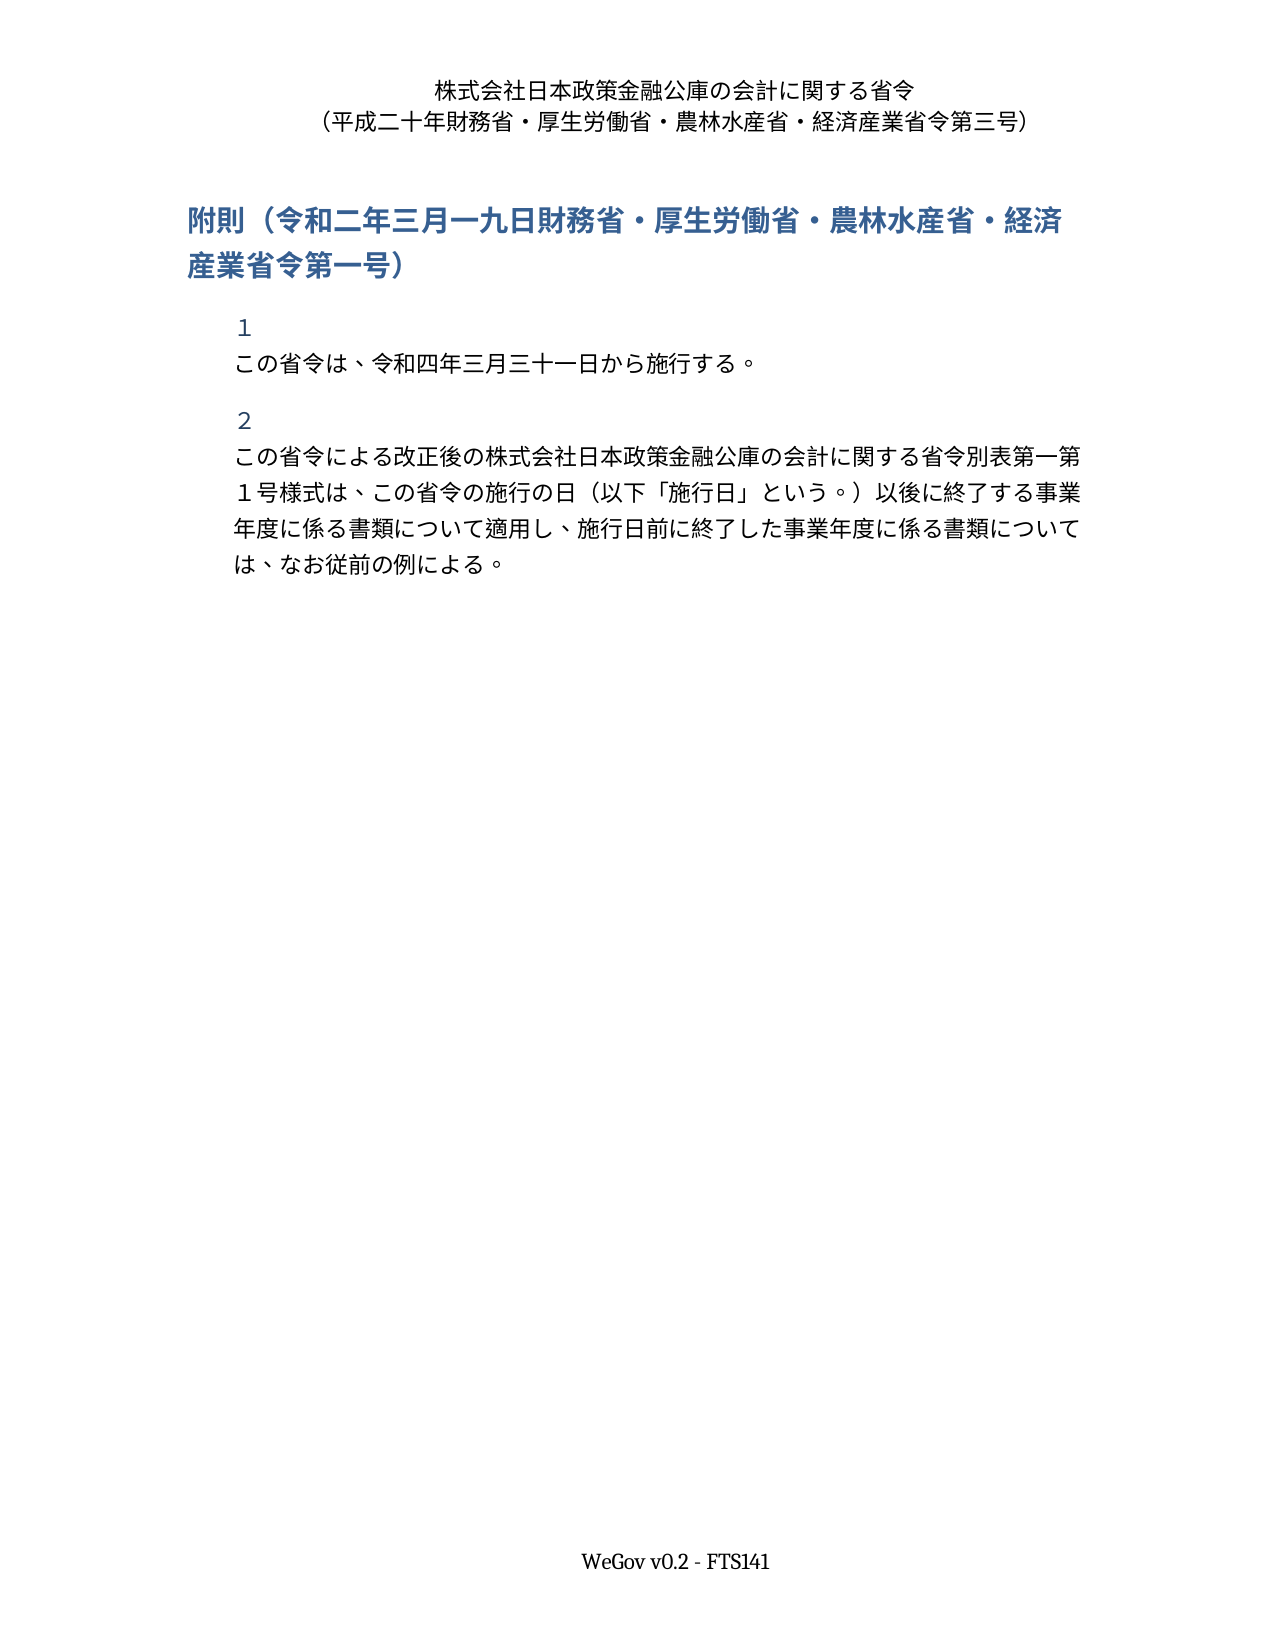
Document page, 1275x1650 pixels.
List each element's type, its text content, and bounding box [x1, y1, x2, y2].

subtitle ２ [233, 405, 1087, 436]
text この省令は、令和四年三月三十一日から施行する。 [233, 348, 1087, 379]
text この省令による改正後の株式会社日本政策金融公庫の会計に関する省令別表第一第１号様式は、この省令の施行の日（以下「施行日」という。）以後に終了する事業年度に係る書類について適用し、施行日前に終了した事業年度に係る書類については、なお従前の例による。 [233, 441, 1087, 580]
subtitle 附則（令和二年三月一九日財務省・厚生労働省・農林水産省・経済産業省令第一号） [187, 200, 1087, 285]
subtitle １ [233, 312, 1087, 343]
